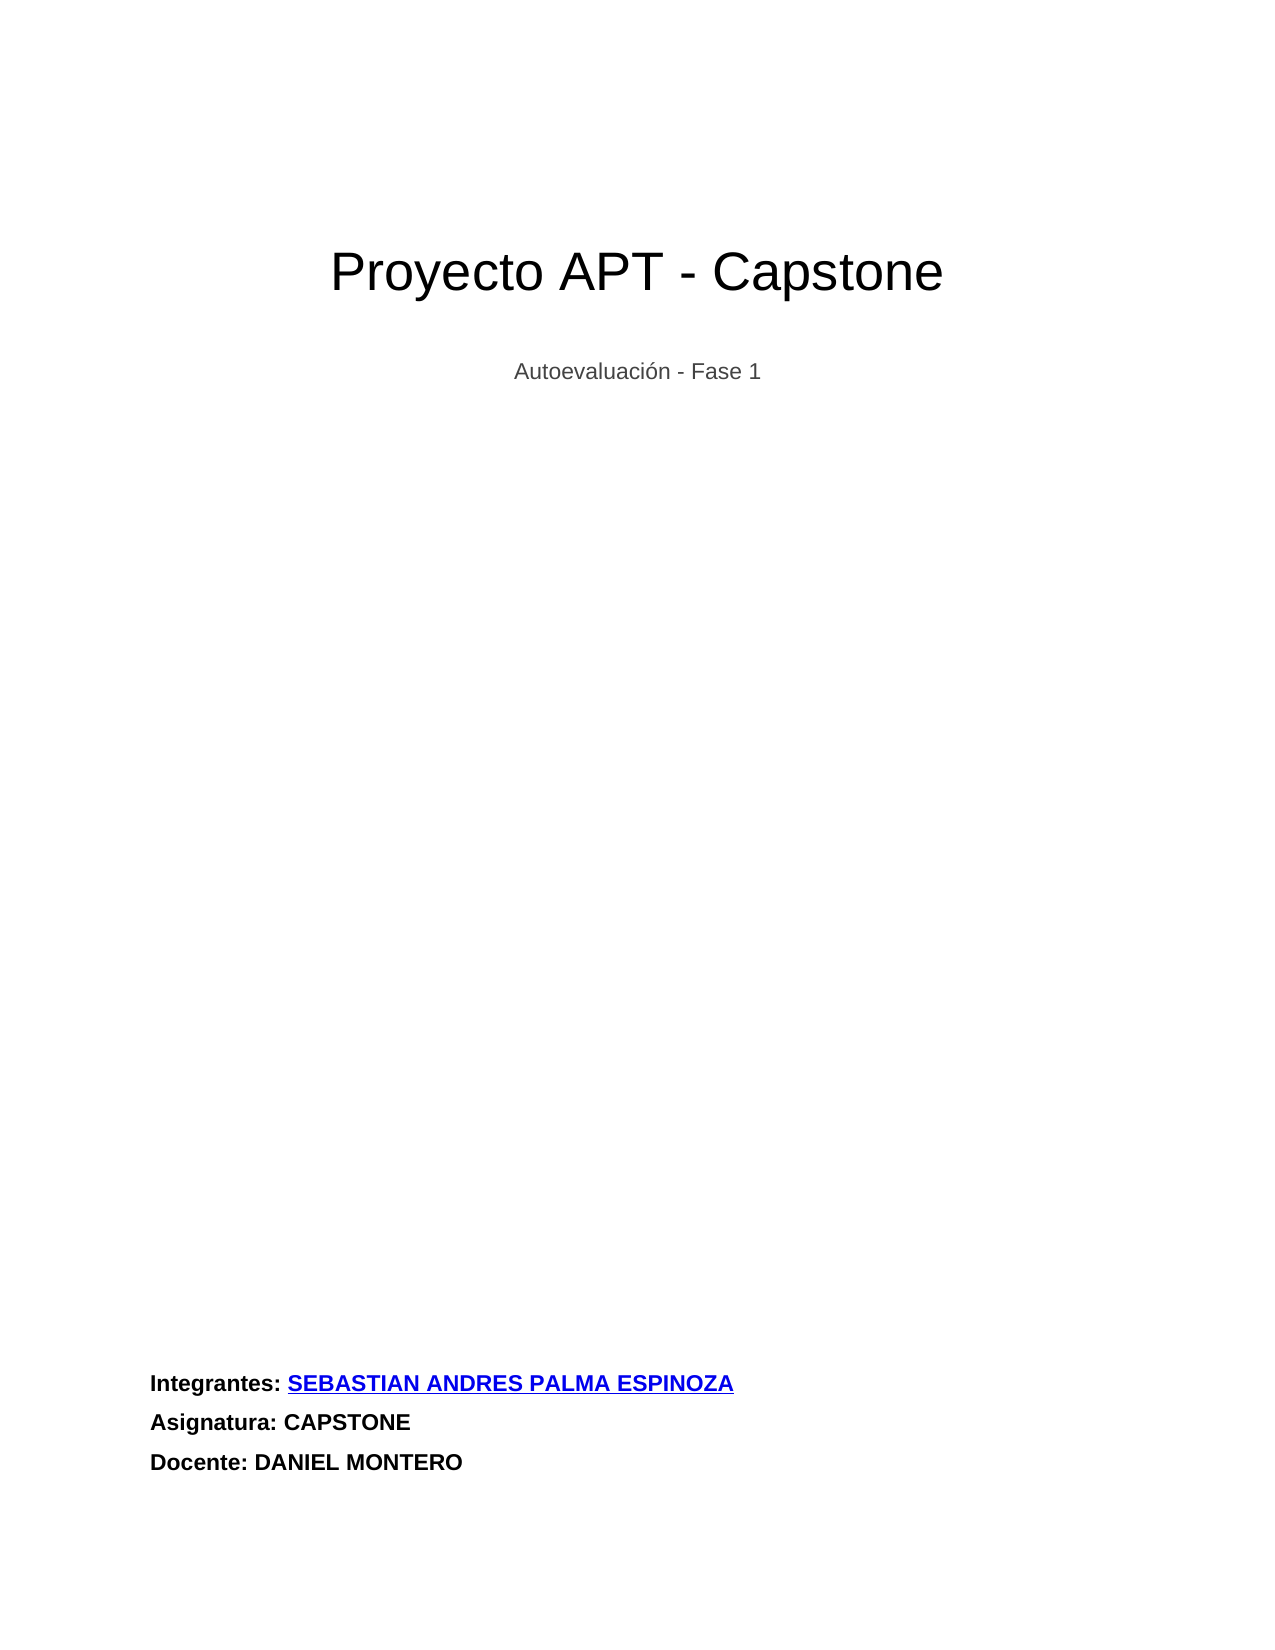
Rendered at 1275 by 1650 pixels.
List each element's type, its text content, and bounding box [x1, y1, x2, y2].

text Autoevaluación - Fase 1 [150, 358, 1125, 384]
text Integrantes: SEBASTIAN ANDRES PALMA ESPINOZA [150, 1370, 1125, 1396]
title Proyecto APT - Capstone [150, 239, 1125, 302]
text Docente: DANIEL MONTERO [150, 1449, 1125, 1475]
text Asignatura: CAPSTONE [150, 1409, 1125, 1436]
